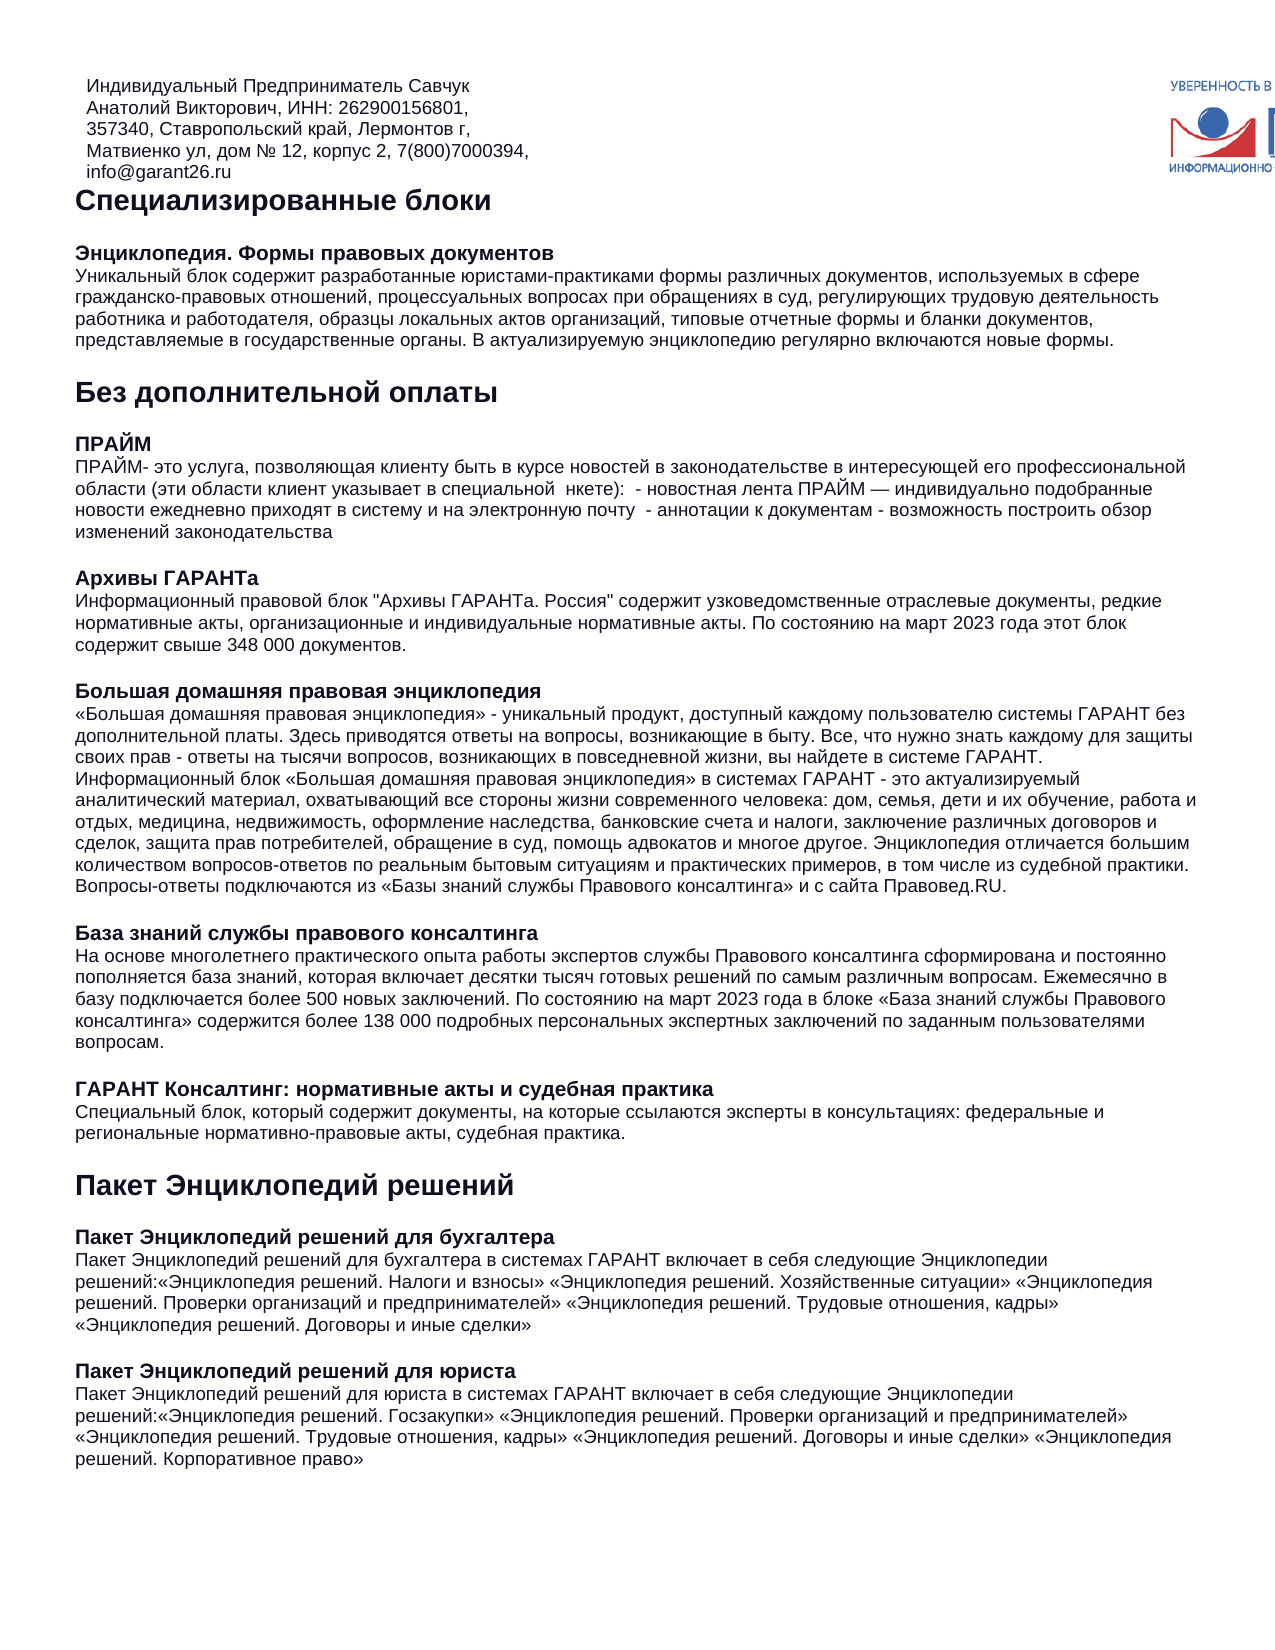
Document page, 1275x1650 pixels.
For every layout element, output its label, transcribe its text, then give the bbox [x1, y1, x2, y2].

text Информационный правовой блок "Архивы ГАРАНТа. Россия" содержит узковедомственные отраслевые документы, редкие нормативные акты, организационные и индивидуальные нормативные акты. По состоянию на март 2023 года этот блок содержит свыше 348 000 документов. [75, 590, 1200, 655]
text Специальный блок, который содержит документы, на которые ссылаются эксперты в консультациях: федеральные и региональные нормативно-правовые акты, судебная практика. [75, 1101, 1200, 1144]
text Пакет Энциклопедий решений для юриста в системах ГАРАНТ включает в себя следующие Энциклопедии решений:«Энциклопедия решений. Госзакупки» «Энциклопедия решений. Проверки организаций и предпринимателей» «Энциклопедия решений. Трудовые отношения, кадры» «Энциклопедия решений. Договоры и иные сделки» «Энциклопедия решений. Корпоративное право» [75, 1383, 1200, 1469]
text Уникальный блок содержит разработанные юристами-практиками формы различных документов, используемых в сфере гражданско-правовых отношений, процессуальных вопросах при обращениях в суд, регулирующих трудовую деятельность работника и работодателя, образцы локальных актов организаций, типовые отчетные формы и бланки документов, представляемые в государственные органы. В актуализируемую энциклопедию регулярно включаются новые формы. [75, 264, 1200, 351]
text ГАРАНТ Консалтинг: нормативные акты и судебная практика [75, 1077, 1200, 1101]
text ПРАЙМ- это услуга, позволяющая клиенту быть в курсе новостей в законодательстве в интересующей его профессиональной области (эти области клиент указывает в специальной нкете): - новостная лента ПРАЙМ — индивидуально подобранные новости ежедневно приходят в систему и на электронную почту - аннотации к документам - возможность построить обзор изменений законодательства [75, 456, 1200, 542]
text На основе многолетнего практического опыта работы экспертов службы Правового консалтинга сформирована и постоянно пополняется база знаний, которая включает десятки тысяч готовых решений по самым различным вопросам. Ежемесячно в базу подключается более 500 новых заключений. По состоянию на март 2023 года в блоке «База знаний службы Правового консалтинга» содержится более 138 000 подробных персональных экспертных заключений по заданным пользователями вопросам. [75, 945, 1200, 1053]
text Без дополнительной оплаты [75, 374, 1200, 408]
text Пакет Энциклопедий решений для бухгалтера в системах ГАРАНТ включает в себя следующие Энциклопедии решений:«Энциклопедия решений. Налоги и взносы» «Энциклопедия решений. Хозяйственные ситуации» «Энциклопедия решений. Проверки организаций и предпринимателей» «Энциклопедия решений. Трудовые отношения, кадры» «Энциклопедия решений. Договоры и иные сделки» [75, 1249, 1200, 1335]
text Энциклопедия. Формы правовых документов [75, 240, 1200, 264]
text Пакет Энциклопедий решений для юриста [75, 1359, 1200, 1383]
text Архивы ГАРАНТа [75, 566, 1200, 590]
text Пакет Энциклопедий решений [75, 1168, 1200, 1201]
text Специализированные блоки [75, 183, 1200, 216]
picture [1162, 74, 1275, 181]
text База знаний службы правового консалтинга [75, 921, 1200, 945]
text ПРАЙМ [75, 432, 1200, 456]
text «Большая домашняя правовая энциклопедия» - уникальный продукт, доступный каждому пользователю системы ГАРАНТ без дополнительной платы. Здесь приводятся ответы на вопросы, возникающие в быту. Все, что нужно знать каждому для защиты своих прав - ответы на тысячи вопросов, возникающих в повседневной жизни, вы найдете в системе ГАРАНТ. Информационный блок «Большая домашняя правовая энциклопедия» в системах ГАРАНТ - это актуализируемый аналитический материал, охватывающий все стороны жизни современного человека: дом, семья, дети и их обучение, работа и отдых, медицина, недвижимость, оформление наследства, банковские счета и налоги, заключение различных договоров и сделок, защита прав потребителей, обращение в суд, помощь адвокатов и многое другое. Энциклопедия отличается большим количеством вопросов-ответов по реальным бытовым ситуациям и практических примеров, в том числе из судебной практики. Вопросы-ответы подключаются из «Базы знаний службы Правового консалтинга» и с сайта Правовед.RU. [75, 703, 1200, 897]
text Пакет Энциклопедий решений для бухгалтера [75, 1225, 1200, 1249]
text Большая домашняя правовая энциклопедия [75, 679, 1200, 703]
